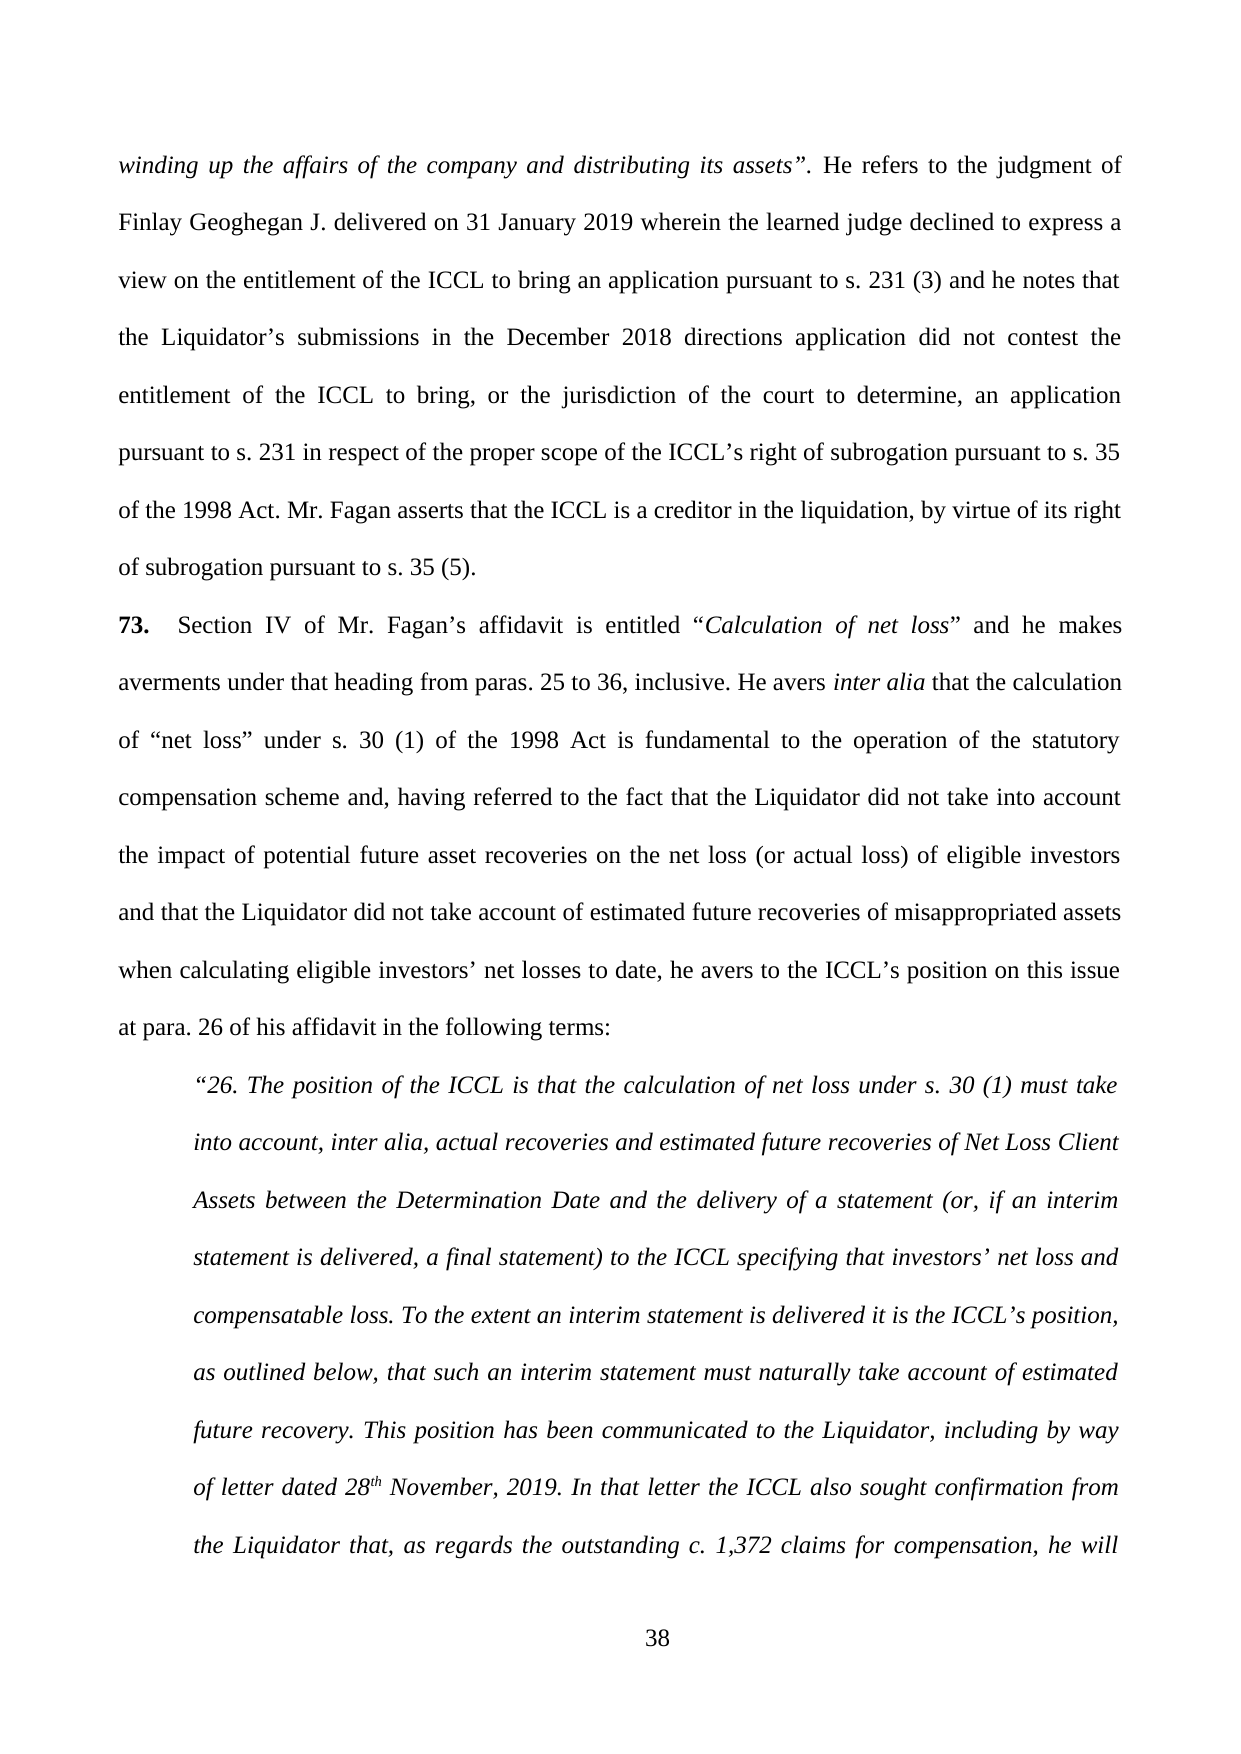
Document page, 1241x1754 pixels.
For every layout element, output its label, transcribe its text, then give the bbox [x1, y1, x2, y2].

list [118, 150, 1122, 581]
list Section IV of Mr. Fagan’s affidavit is entitled “Calculation of net loss” and he makes averments under that heading from paras. 25 to 36, inclusive. He avers inter alia that the calculation of “net loss” under s. 30 (1) of the 1998 Act is fundamental to the operation of the statutory compensation scheme and, having referred to the fact that the Liquidator did not take into account the impact of potential future asset recoveries on the net loss (or actual loss) of eligible investors and that the Liquidator did not take account of estimated future recoveries of misappropriated assets when calculating eligible investors’ net losses to date, he avers to the ICCL’s position on this issue at para. 26 of his affidavit in the following terms: [118, 610, 1122, 1041]
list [193, 1070, 1122, 1559]
